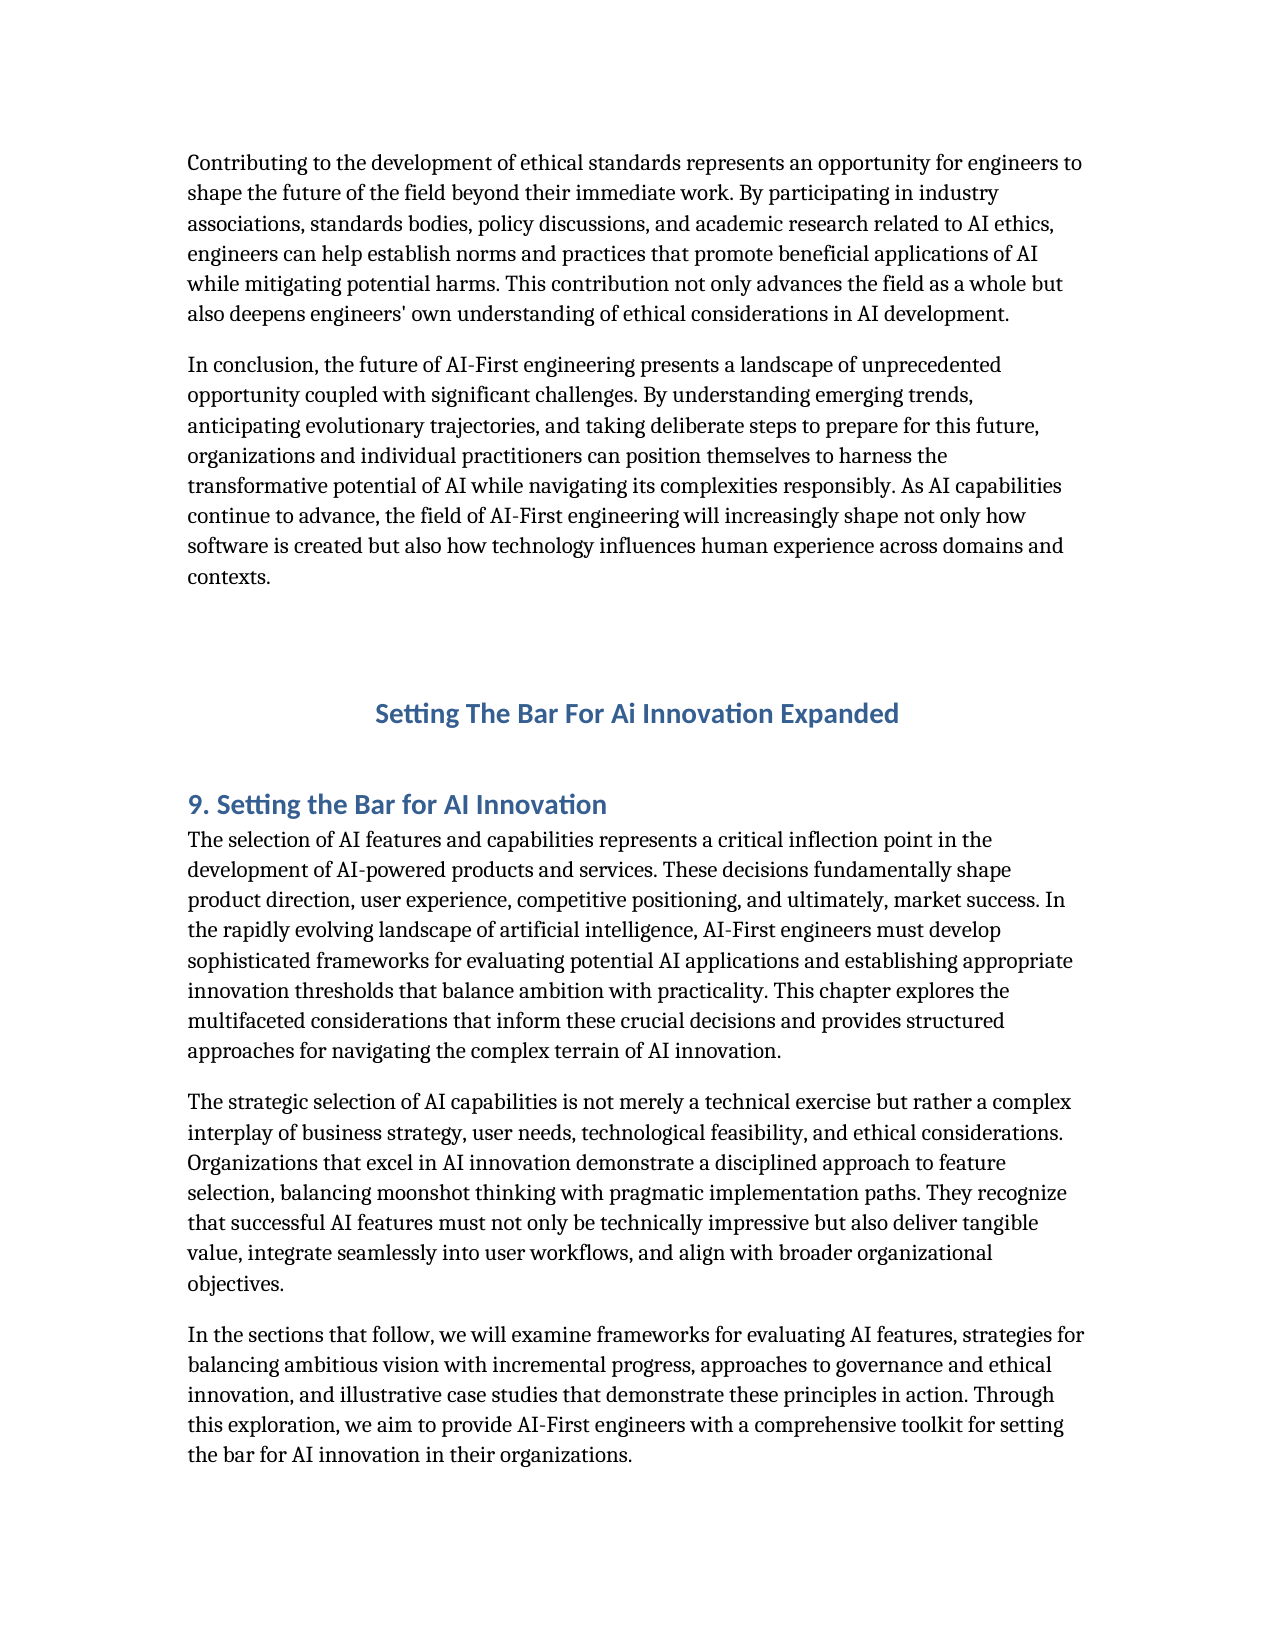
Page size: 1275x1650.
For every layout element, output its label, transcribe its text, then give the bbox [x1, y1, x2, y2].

text The strategic selection of AI capabilities is not merely a technical exercise but rather a complex interplay of business strategy, user needs, technological feasibility, and ethical considerations. Organizations that excel in AI innovation demonstrate a disciplined approach to feature selection, balancing moonshot thinking with pragmatic implementation paths. They recognize that successful AI features must not only be technically impressive but also deliver tangible value, integrate seamlessly into user workflows, and align with broader organizational objectives. [187, 1089, 1087, 1297]
text Contributing to the development of ethical standards represents an opportunity for engineers to shape the future of the field beyond their immediate work. By participating in industry associations, standards bodies, policy discussions, and academic research related to AI ethics, engineers can help establish norms and practices that promote beneficial applications of AI while mitigating potential harms. This contribution not only advances the field as a whole but also deepens engineers' own understanding of ethical considerations in AI development. [187, 150, 1087, 327]
text In conclusion, the future of AI-First engineering presents a landscape of unprecedented opportunity coupled with significant challenges. By understanding emerging trends, anticipating evolutionary trajectories, and taking deliberate steps to prepare for this future, organizations and individual practitioners can position themselves to harness the transformative potential of AI while navigating its complexities responsibly. As AI capabilities continue to advance, the field of AI-First engineering will increasingly shape not only how software is created but also how technology influences human experience across domains and contexts. [187, 352, 1087, 590]
text The selection of AI features and capabilities represents a critical inflection point in the development of AI-powered products and services. These decisions fundamentally shape product direction, user experience, competitive positioning, and ultimately, market success. In the rapidly evolving landscape of artificial intelligence, AI-First engineers must develop sophisticated frameworks for evaluating potential AI applications and establishing appropriate innovation thresholds that balance ambition with practicality. This chapter explores the multifaceted considerations that inform these crucial decisions and provides structured approaches for navigating the complex terrain of AI innovation. [187, 827, 1087, 1064]
subtitle 9. Setting the Bar for AI Innovation [187, 786, 1087, 821]
subtitle Setting The Bar For Ai Innovation Expanded [187, 695, 1087, 730]
text In the sections that follow, we will examine frameworks for evaluating AI features, strategies for balancing ambitious vision with incremental progress, approaches to governance and ethical innovation, and illustrative case studies that demonstrate these principles in action. Through this exploration, we aim to provide AI-First engineers with a comprehensive toolkit for setting the bar for AI innovation in their organizations. [187, 1321, 1087, 1469]
